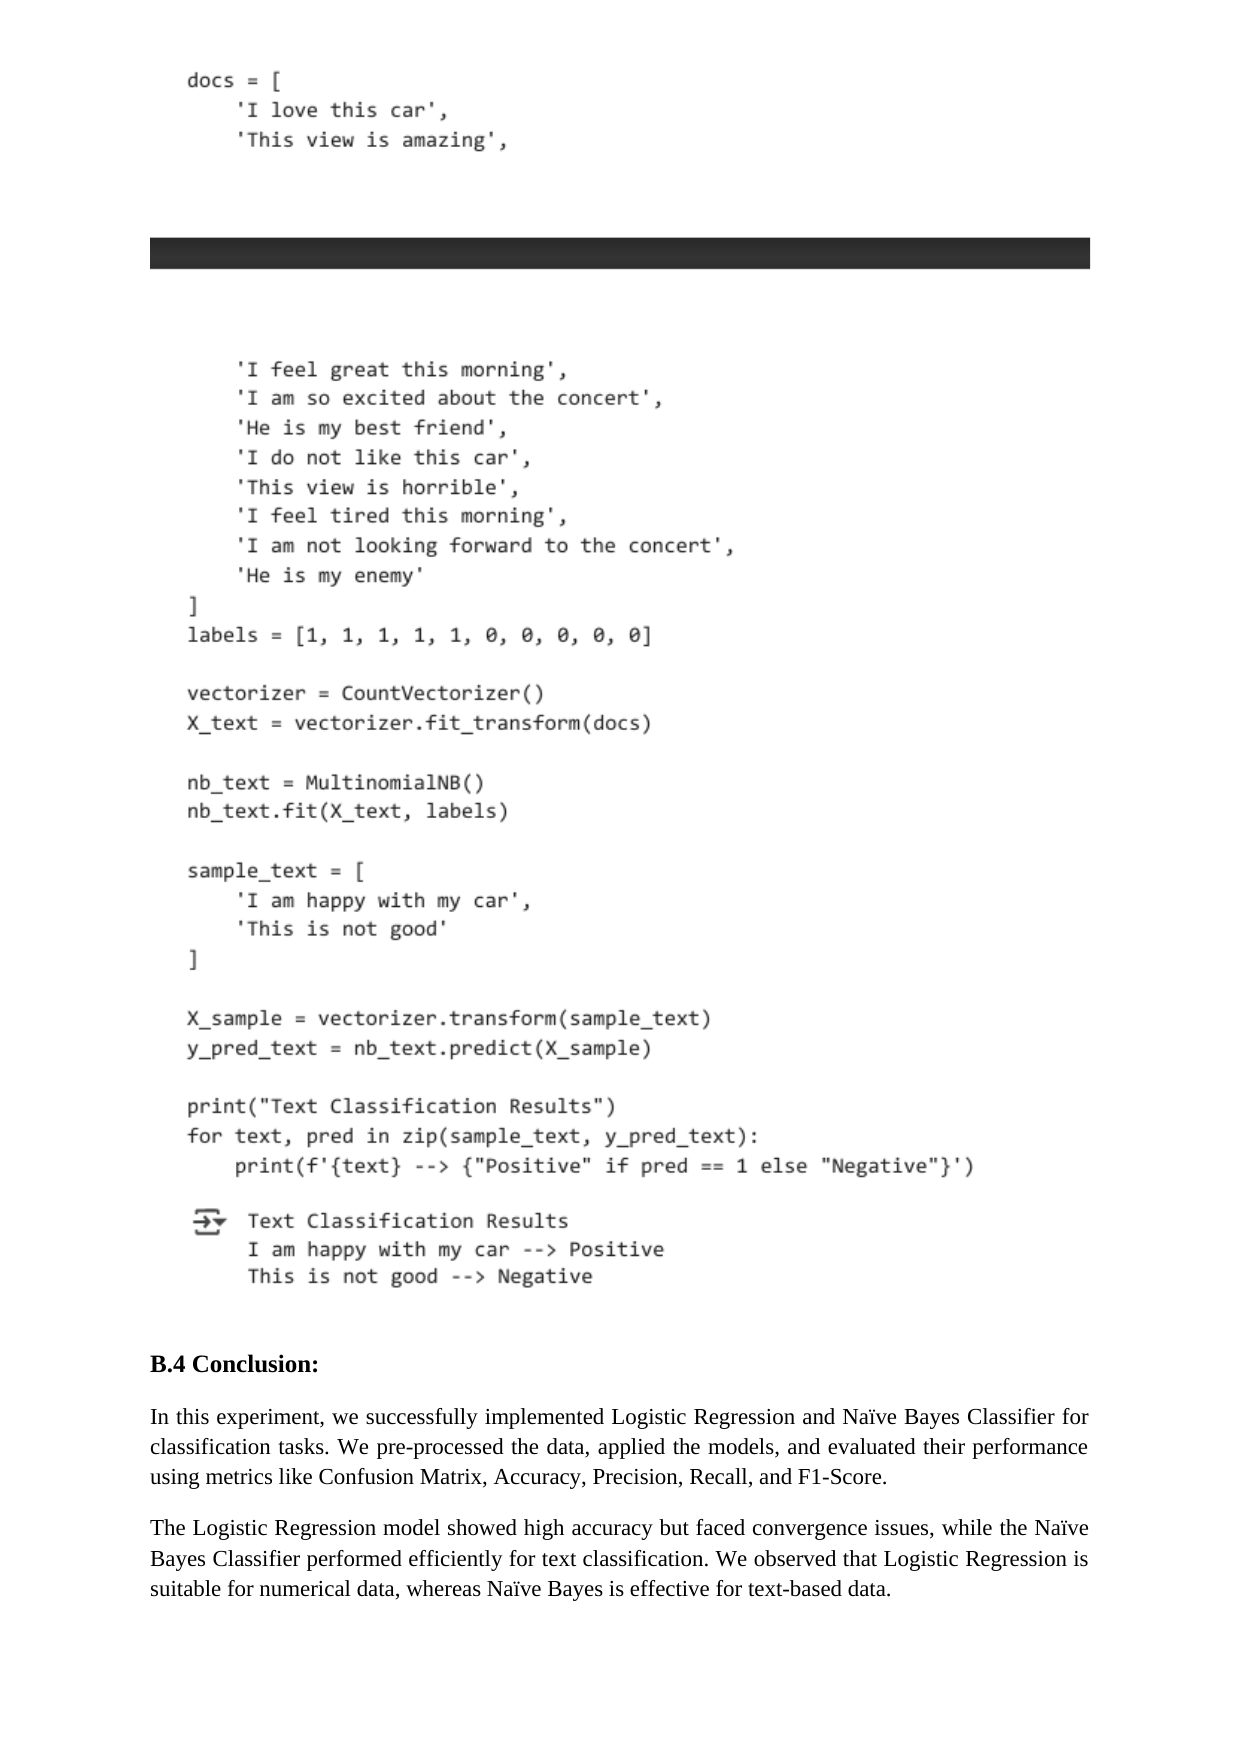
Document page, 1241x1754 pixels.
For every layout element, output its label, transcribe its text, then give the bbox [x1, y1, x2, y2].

text The Logistic Regression model showed high accuracy but faced convergence issues, while the Naïve Bayes Classifier performed efficiently for text classification. We observed that Logistic Regression is suitable for numerical data, whereas Naïve Bayes is effective for text-based data. [150, 1514, 1090, 1601]
text B.4 Conclusion: [150, 1349, 1090, 1378]
picture [150, 59, 1091, 1325]
text In this experiment, we successfully implemented Logistic Regression and Naïve Bayes Classifier for classification tasks. We pre-processed the data, applied the models, and evaluated their performance using metrics like Confusion Matrix, Accuracy, Precision, Recall, and F1-Score. [150, 1403, 1090, 1490]
